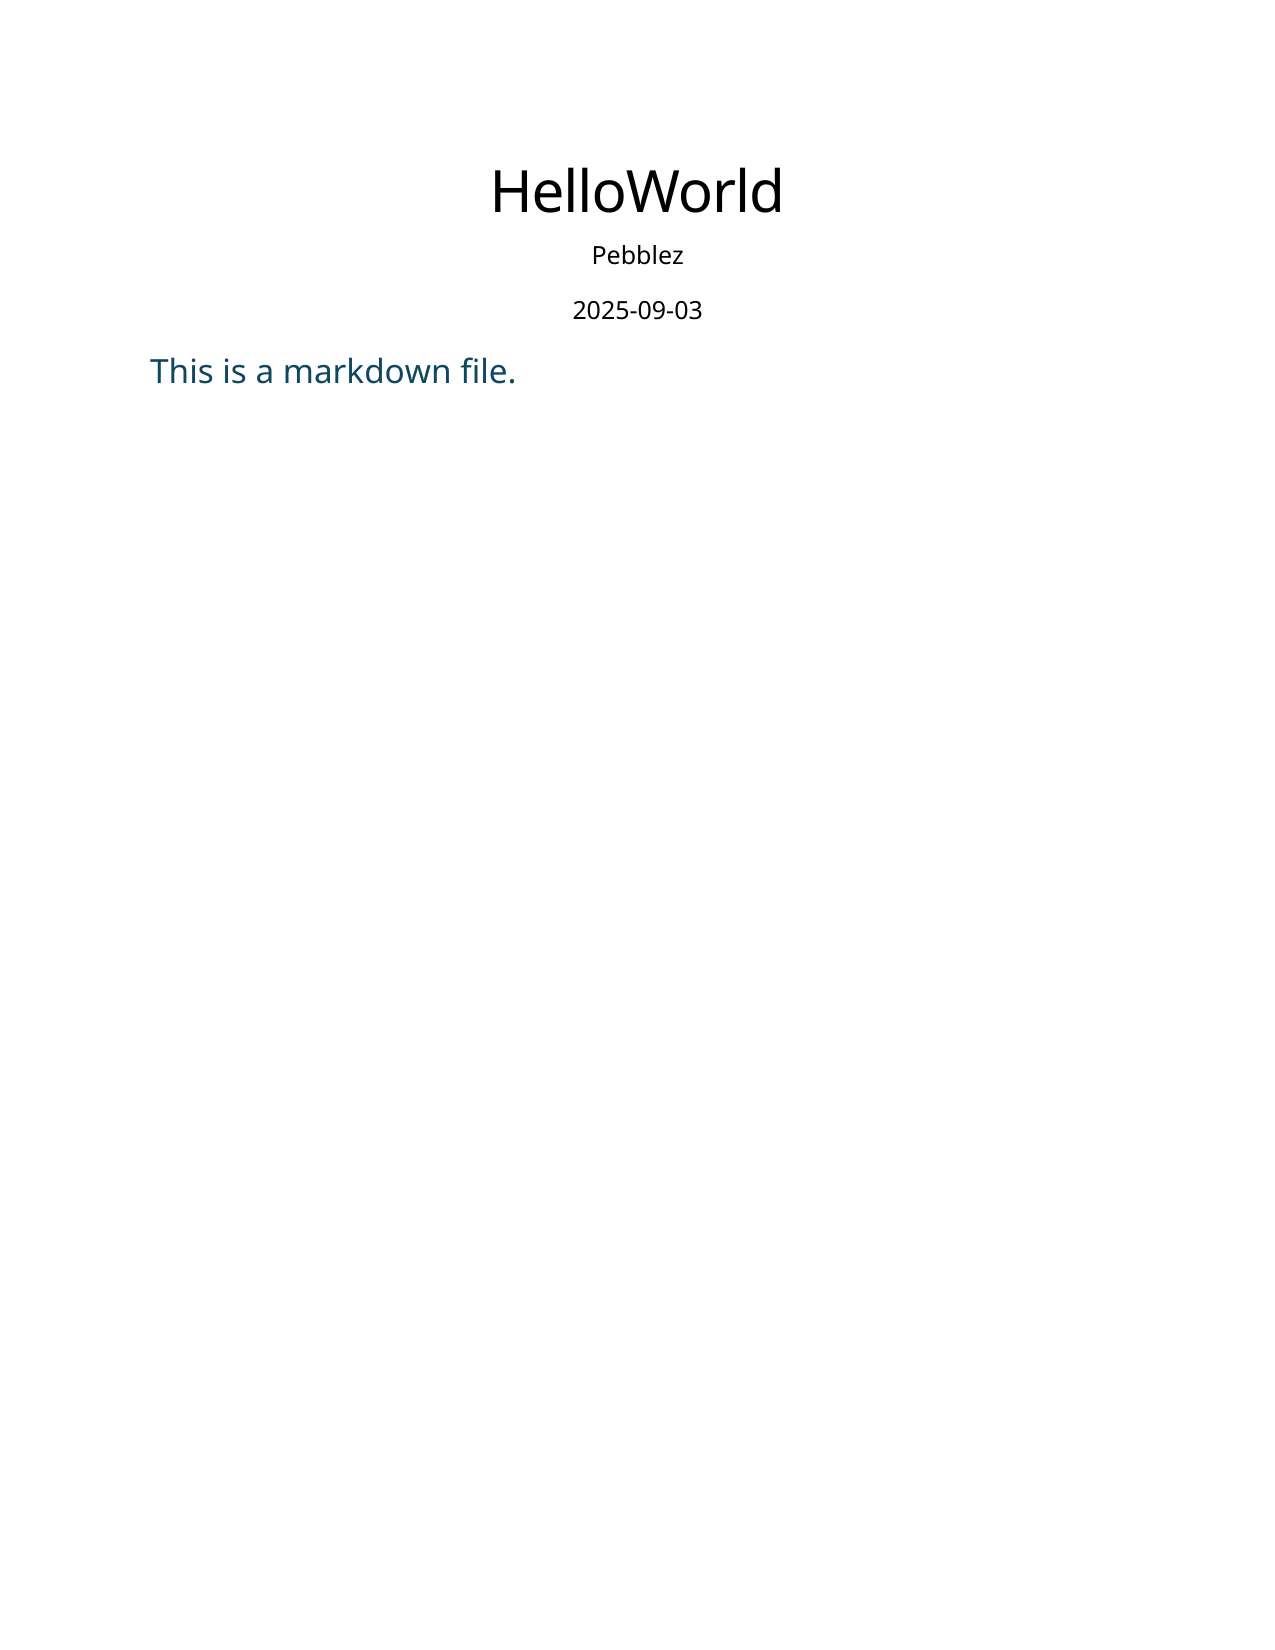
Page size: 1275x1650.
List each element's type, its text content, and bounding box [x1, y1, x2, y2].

text Pebblez [150, 238, 1125, 272]
subtitle This is a markdown file. [150, 348, 1125, 393]
title HelloWorld [150, 150, 1125, 229]
text 2025-09-03 [150, 293, 1125, 327]
